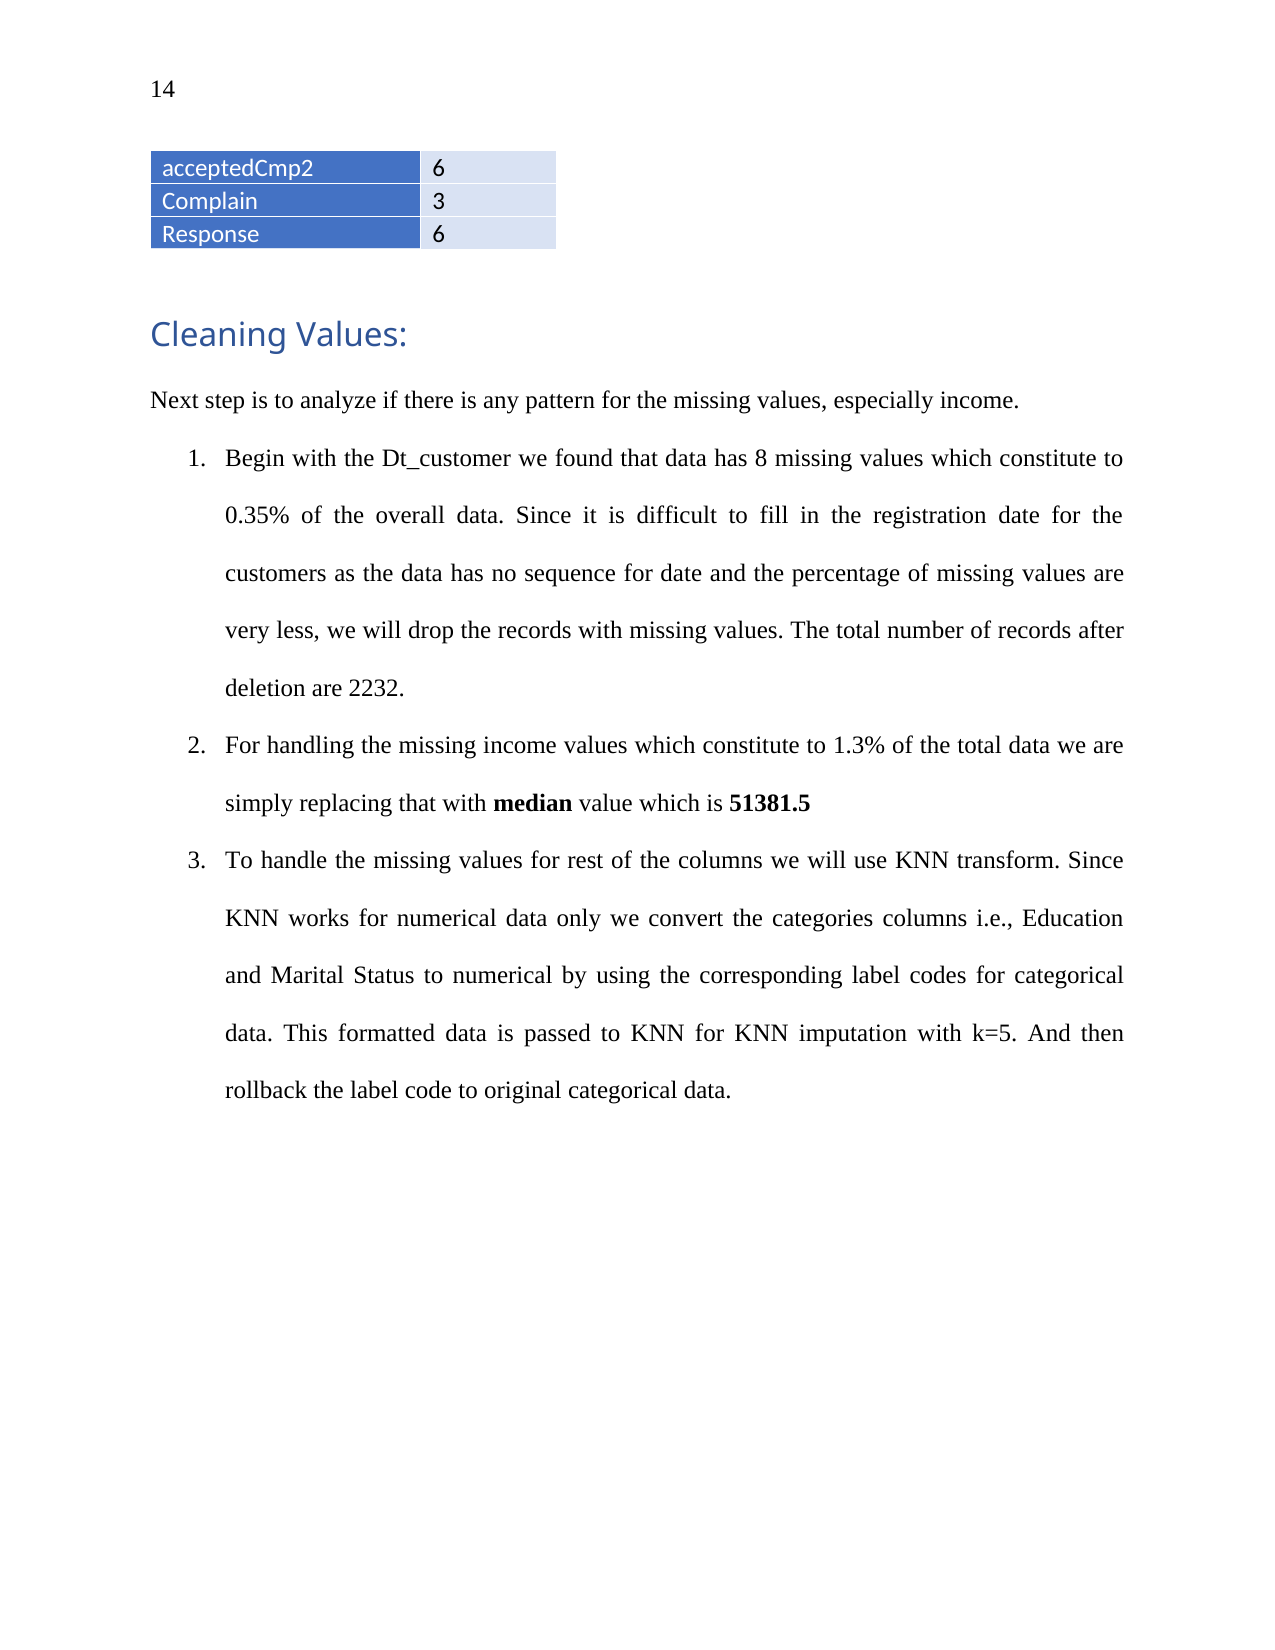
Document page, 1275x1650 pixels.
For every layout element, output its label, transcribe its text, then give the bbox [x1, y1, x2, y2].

table_cell 6 [421, 217, 556, 248]
list For handling the missing income values which constitute to 1.3% of the total data we are simply replacing that with median value which is 51381.5 [187, 730, 1125, 817]
table_cell 3 [421, 184, 556, 216]
table_cell acceptedCmp2 [151, 151, 420, 183]
table_cell 6 [421, 151, 556, 183]
text Next step is to analyze if there is any pattern for the missing values, especially income. [150, 385, 1125, 414]
list Begin with the Dt_customer we found that data has 8 missing values which constitute to 0.35% of the overall data. Since it is difficult to fill in the registration date for the customers as the data has no sequence for date and the percentage of missing values are very less, we will drop the records with missing values. The total number of records after deletion are 2232. [187, 443, 1125, 702]
table_cell Response [151, 217, 420, 248]
table_cell Complain [151, 184, 420, 216]
subtitle Cleaning Values: [150, 311, 1125, 357]
list To handle the missing values for rest of the columns we will use KNN transform. Since KNN works for numerical data only we convert the categories columns i.e., Education and Marital Status to numerical by using the corresponding label codes for categorical data. This formatted data is passed to KNN for KNN imputation with k=5. And then rollback the label code to original categorical data. [187, 845, 1125, 1104]
